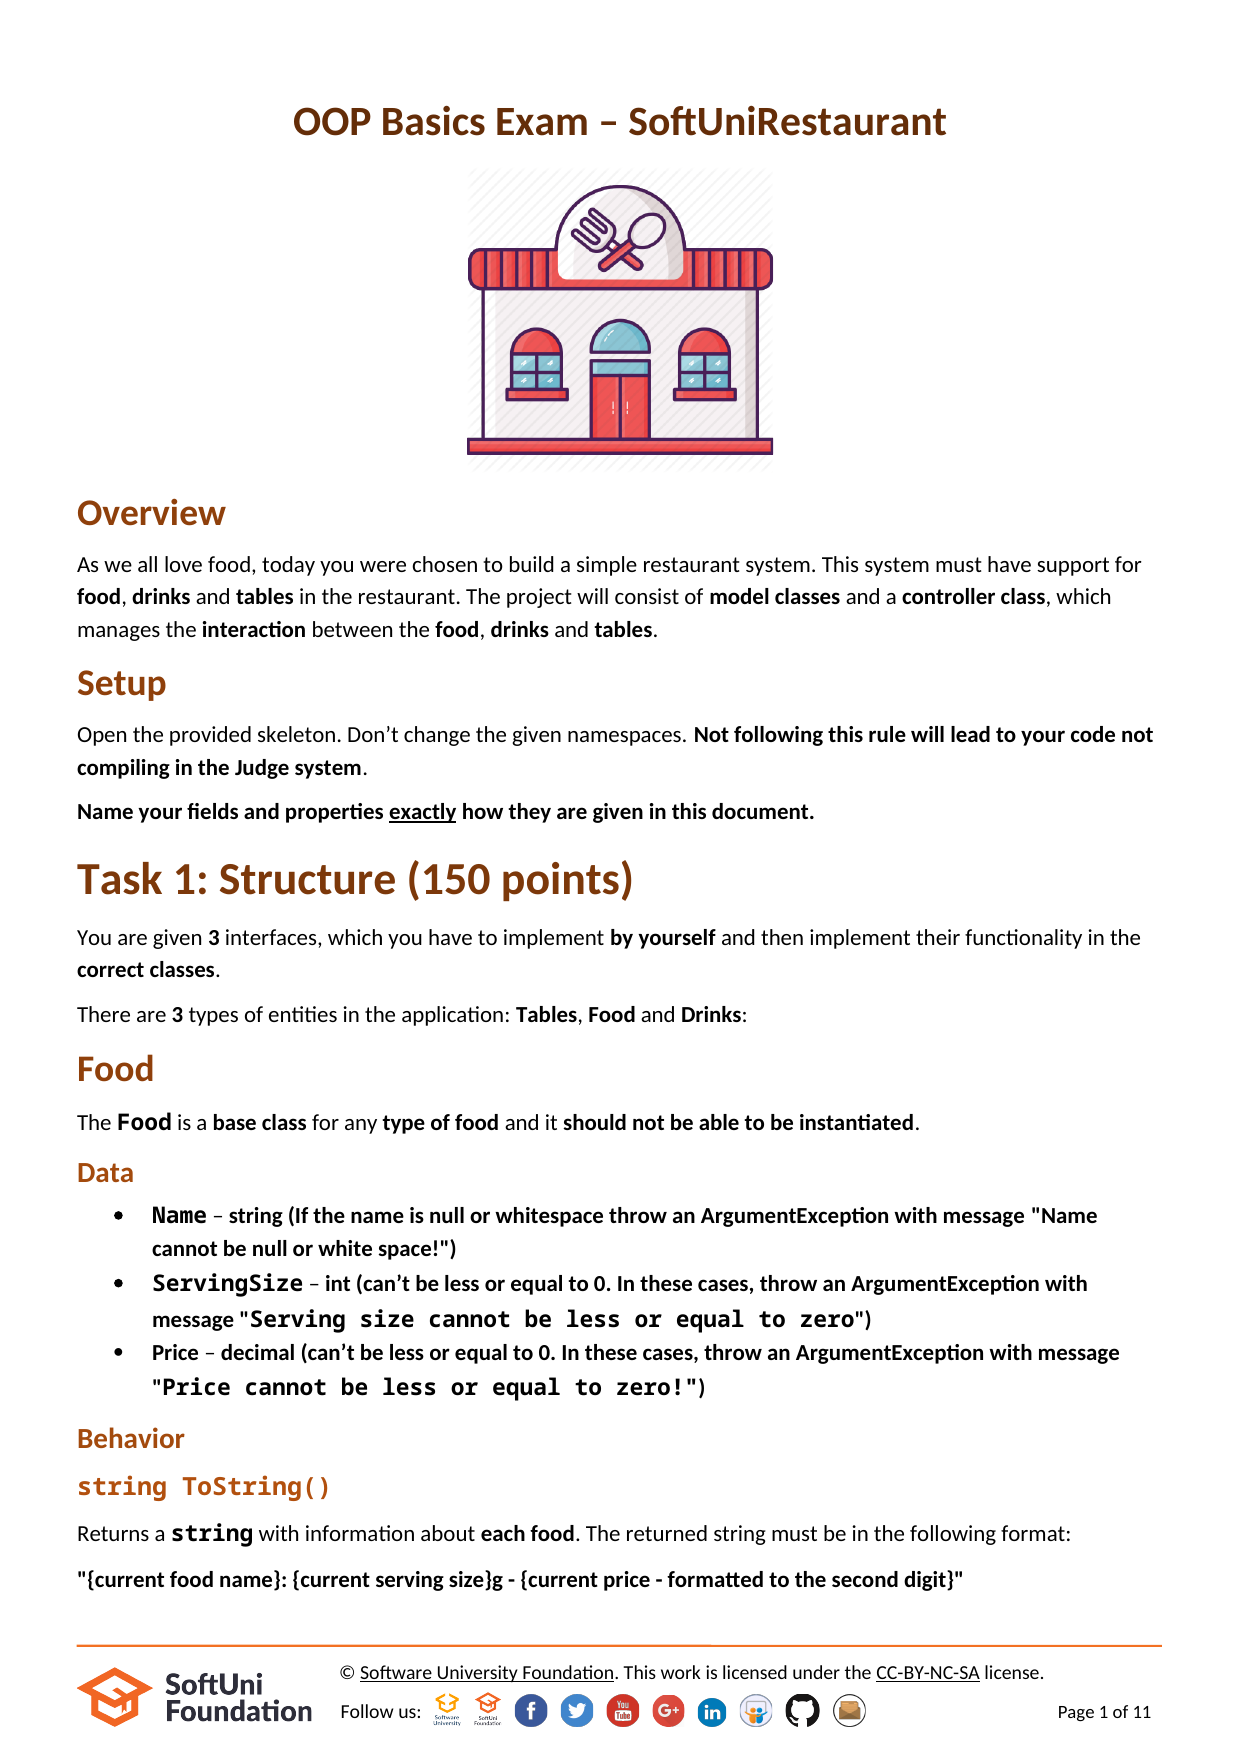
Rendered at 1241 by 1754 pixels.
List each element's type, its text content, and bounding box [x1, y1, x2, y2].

picture [697, 1719, 706, 1727]
picture [718, 1719, 727, 1727]
text There are 3 types of entities in the application: Tables, Food and Drinks: [77, 1000, 1163, 1028]
picture [833, 1694, 866, 1727]
subtitle Task 1: Structure (150 points) [77, 850, 1163, 906]
subtitle OOP Basics Exam – SoftUniRestaurant [77, 95, 1163, 146]
picture [76, 1667, 312, 1727]
picture [785, 1694, 820, 1727]
picture [606, 1694, 640, 1727]
picture [739, 1694, 773, 1727]
text Name your fields and properties exactly how they are given in this document. [77, 797, 1163, 825]
picture [433, 1693, 461, 1727]
subtitle Data [77, 1154, 1163, 1189]
text "{current food name}: {current serving size}g - {current price - formatted to the second digit}" [77, 1565, 1163, 1593]
list Price – decimal (can’t be less or equal to 0. In these cases, throw an ArgumentException with message "Price cannot be less or equal to zero!") [114, 1338, 1163, 1402]
text Returns a string with information about each food. The returned string must be in the following format: [77, 1516, 1163, 1548]
picture [560, 1694, 594, 1727]
list ServingSize – int (can’t be less or equal to 0. In these cases, throw an ArgumentException with message "Serving size cannot be less or equal to zero") [114, 1267, 1163, 1334]
picture [467, 166, 774, 473]
subtitle string ToString() [77, 1469, 1163, 1503]
subtitle Behavior [77, 1420, 1163, 1455]
picture [718, 1698, 727, 1706]
list Name – string (If the name is null or whitespace throw an ArgumentException with message "Name cannot be null or white space!") [114, 1199, 1163, 1262]
subtitle Overview [77, 489, 1163, 535]
text You are given 3 interfaces, which you have to implement by yourself and then implement their functionality in the correct classes. [77, 923, 1163, 983]
picture [474, 1692, 502, 1727]
text The Food is a base class for any type of food and it should not be able to be instantiated. [77, 1106, 1163, 1137]
picture [514, 1694, 548, 1727]
text As we all love food, today you were chosen to build a simple restaurant system. This system must have support for food, drinks and tables in the restaurant. The project will consist of model classes and a controller class, which manages the interaction between the food, drinks and tables. [77, 550, 1163, 643]
picture [697, 1698, 706, 1706]
text Open the provided skeleton. Don’t change the given namespaces. Not following this rule will lead to your code not compiling in the Judge system. [77, 720, 1163, 781]
picture [711, 1710, 720, 1719]
subtitle Setup [77, 659, 1163, 705]
picture [652, 1695, 685, 1727]
subtitle Food [77, 1044, 1163, 1090]
